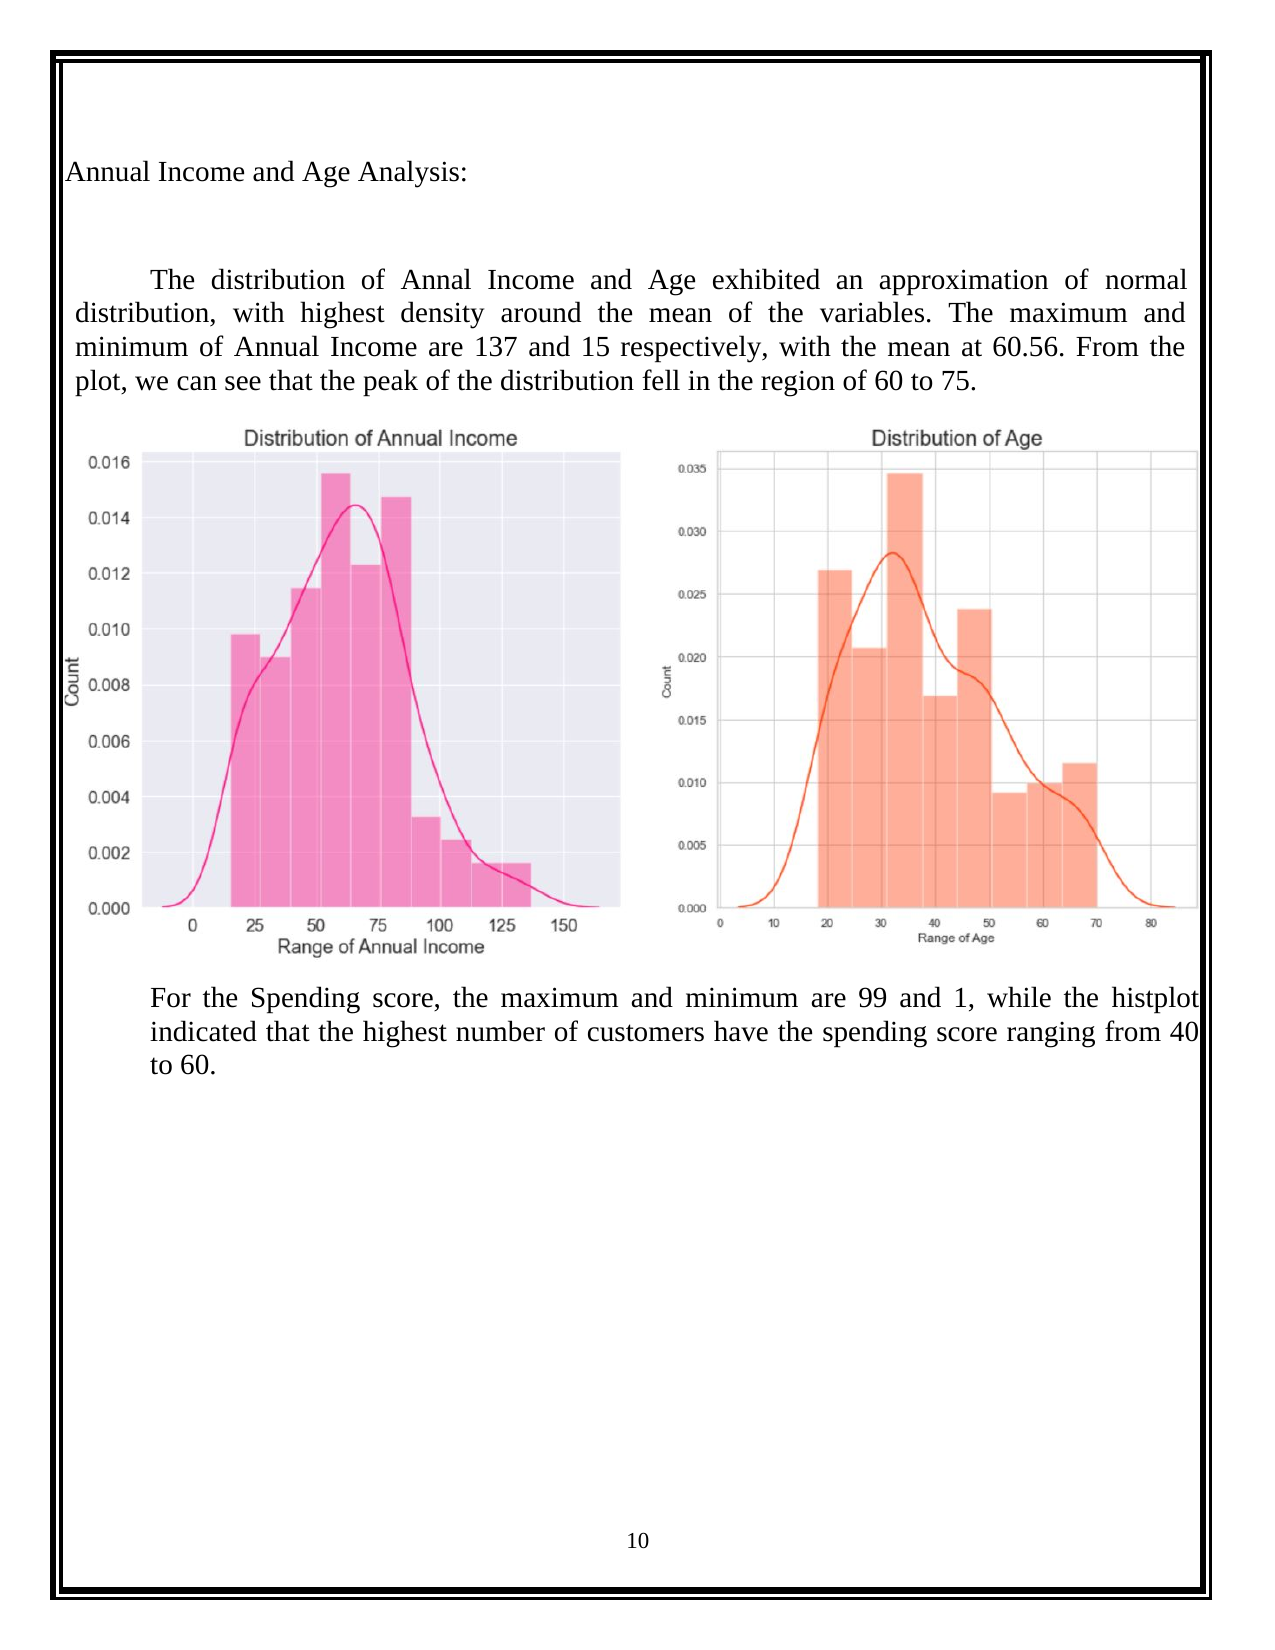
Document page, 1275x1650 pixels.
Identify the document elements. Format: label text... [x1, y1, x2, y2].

picture [64, 420, 1200, 964]
text Annual Income and Age Analysis: [64, 154, 1200, 188]
text For the Spending score, the maximum and minimum are 99 and 1, while the histplot indicated that the highest number of customers have the spending score ranging from 40 to 60. [150, 980, 1200, 1081]
text The distribution of Annal Income and Age exhibited an approximation of normal distribution, with highest density around the mean of the variables. The maximum and minimum of Annual Income are 137 and 15 respectively, with the mean at 60.56. From the plot, we can see that the peak of the distribution fell in the region of 60 to 75. [75, 262, 1188, 396]
